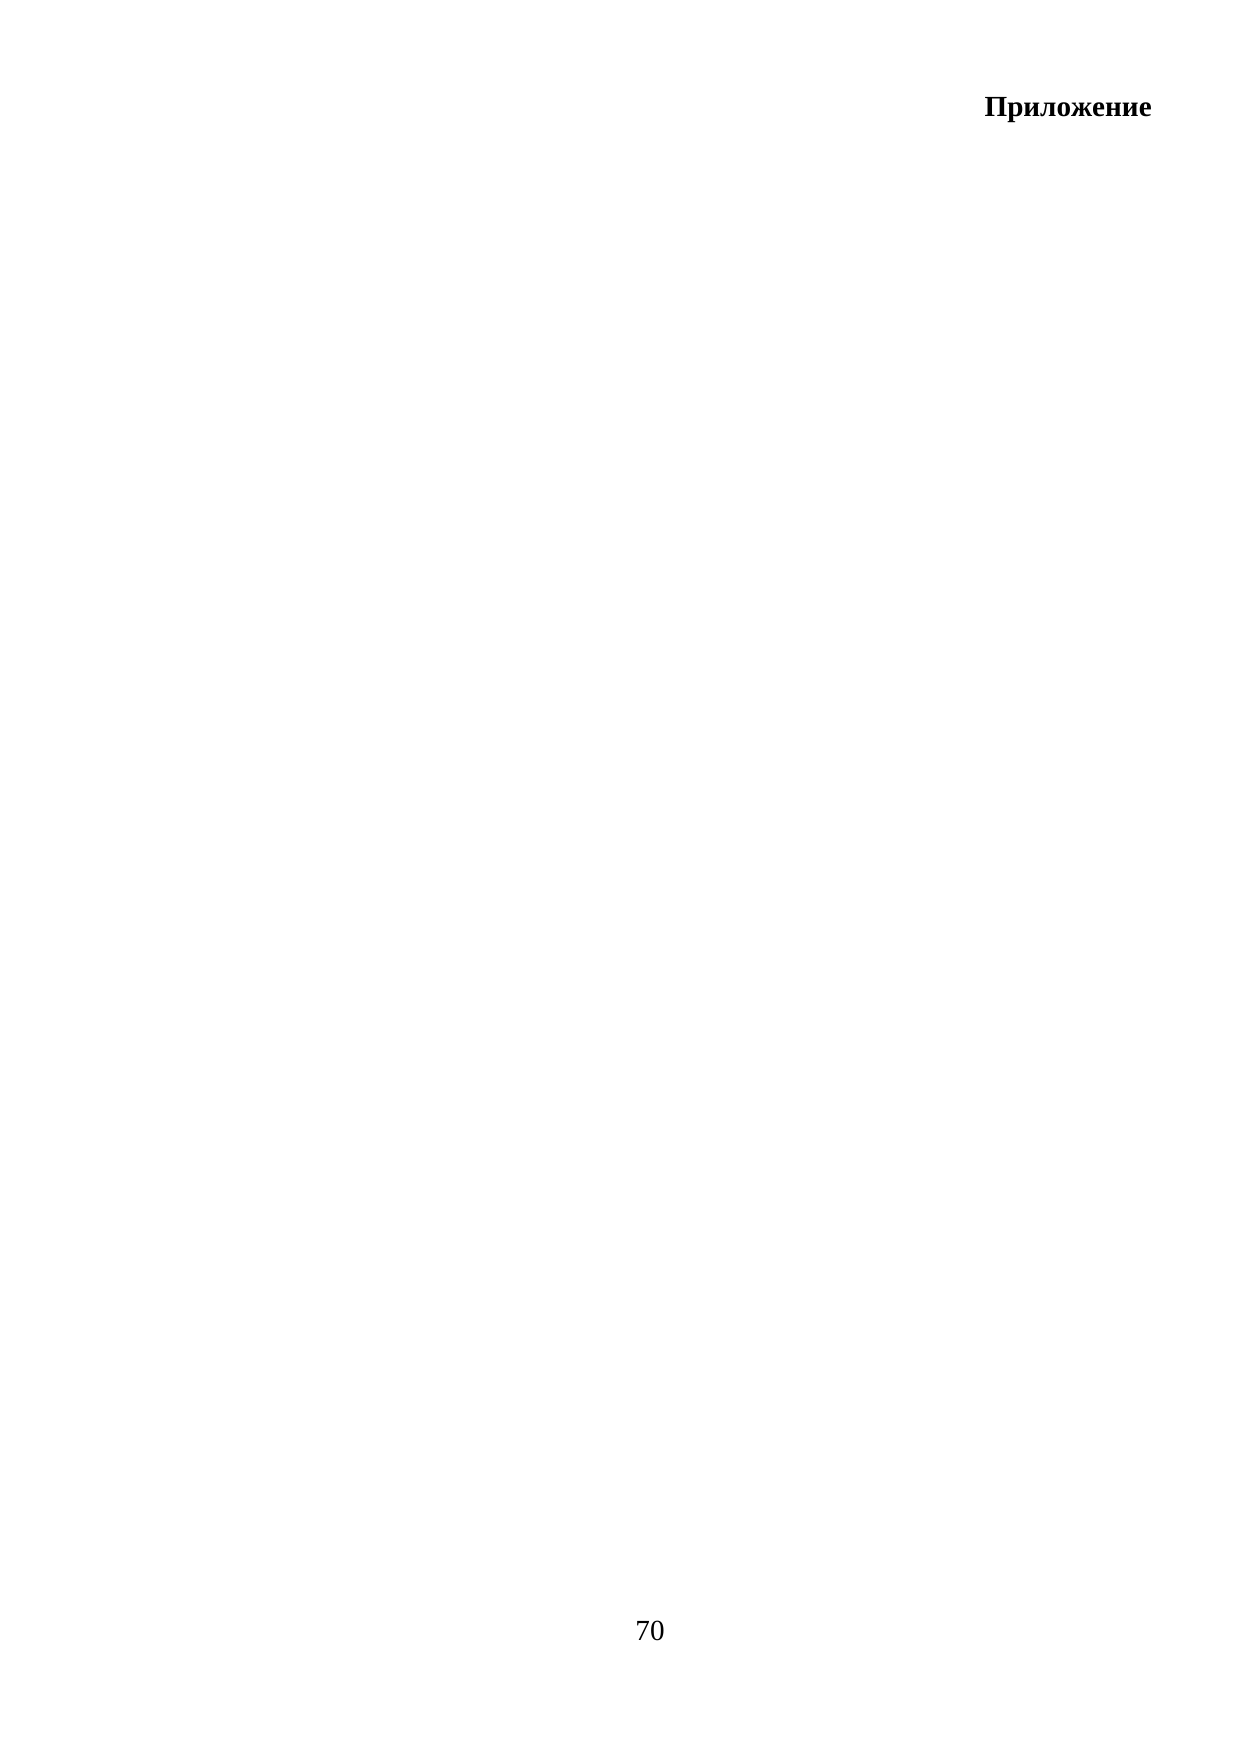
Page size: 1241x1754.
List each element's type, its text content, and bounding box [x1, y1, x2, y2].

text Приложение [148, 89, 1152, 122]
